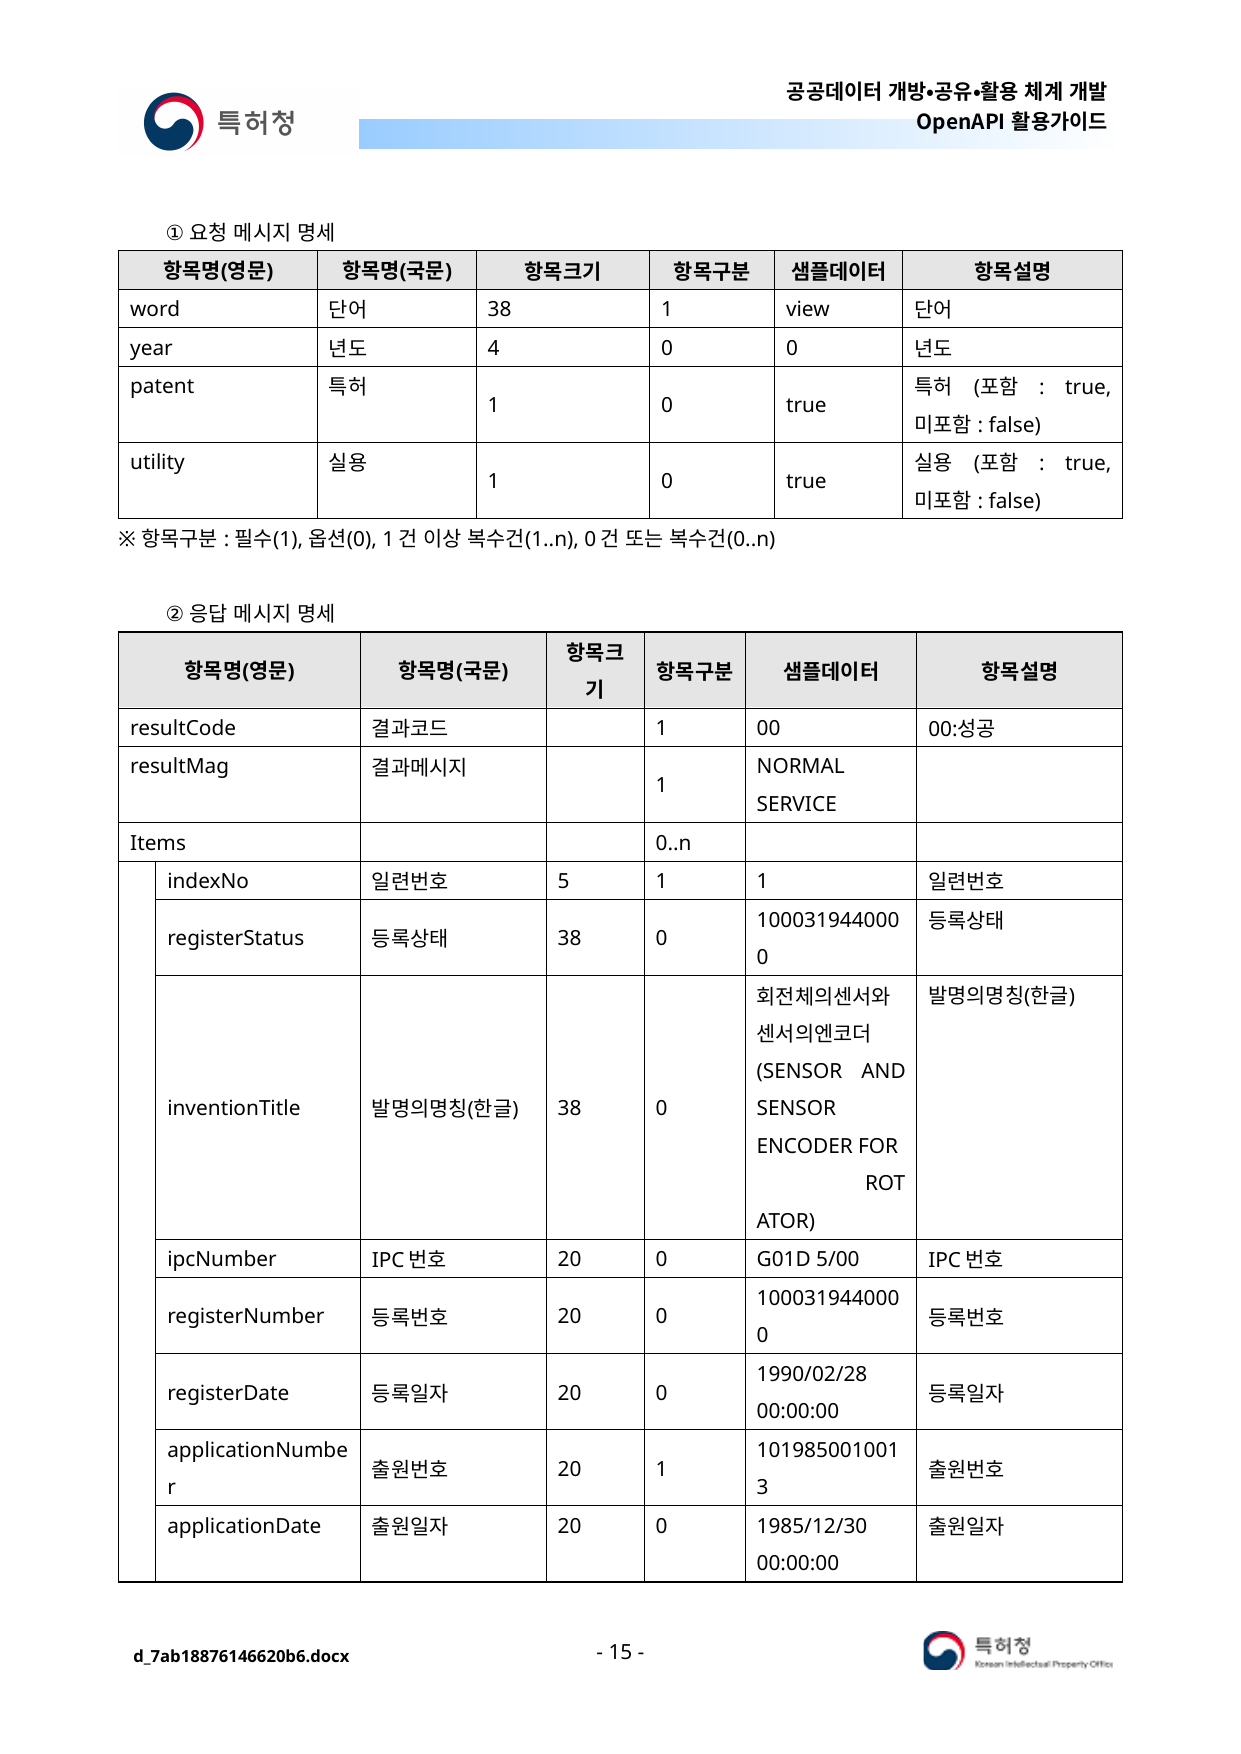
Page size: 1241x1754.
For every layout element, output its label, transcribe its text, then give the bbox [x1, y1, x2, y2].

picture [118, 88, 359, 156]
table_cell [547, 747, 644, 822]
table_cell 0 [650, 328, 774, 366]
table_header 항목명(국문) [318, 251, 476, 289]
table_header 항목설명 [903, 251, 1122, 289]
table_cell 00:성공 [917, 709, 1122, 746]
table_cell 0 [650, 367, 774, 442]
table_header 샘플데이터 [775, 251, 902, 289]
table_header 샘플데이터 [746, 633, 916, 707]
table_cell 0 [645, 1506, 745, 1581]
table_cell patent [119, 367, 317, 442]
table_cell 1 [645, 747, 745, 822]
table_cell year [119, 328, 317, 366]
table_cell 38 [547, 976, 644, 1239]
table_cell [547, 823, 644, 861]
table_cell 출원번호 [917, 1430, 1122, 1505]
table_cell 등록상태 [917, 900, 1122, 975]
table_cell 1 [645, 709, 745, 746]
table_cell 0 [650, 443, 774, 518]
table_cell applicationDate [156, 1506, 360, 1581]
table_header 항목설명 [917, 633, 1122, 707]
table_cell [119, 862, 155, 1581]
table_cell 0 [775, 328, 902, 366]
table_cell 단어 [903, 290, 1122, 327]
table_cell 0 [645, 1240, 745, 1277]
table_header 항목크기 [547, 633, 644, 707]
table_cell 38 [547, 900, 644, 975]
table_cell 20 [547, 1278, 644, 1353]
table_cell 0..n [645, 823, 745, 861]
table_cell G01D 5/00 [746, 1240, 916, 1277]
table_cell true [775, 443, 902, 518]
table_cell 1 [650, 290, 774, 327]
table_cell 1985/12/30 00:00:00 [746, 1506, 916, 1581]
table_cell 20 [547, 1506, 644, 1581]
table_cell 20 [547, 1430, 644, 1505]
table_cell 일련번호 [361, 862, 546, 899]
table_cell utility [119, 443, 317, 518]
table_cell 00 [746, 709, 916, 746]
table_cell IPC번호 [361, 1240, 546, 1277]
table_cell 등록번호 [361, 1278, 546, 1353]
table_cell true [775, 367, 902, 442]
table_cell 출원일자 [917, 1506, 1122, 1581]
table_cell 20 [547, 1240, 644, 1277]
table_header 항목구분 [645, 633, 745, 707]
picture [921, 1631, 1113, 1668]
table_cell 일련번호 [917, 862, 1122, 899]
table_cell 1019850010013 [746, 1430, 916, 1505]
table_cell ipcNumber [156, 1240, 360, 1277]
table_cell resultMag [119, 747, 360, 822]
table_header 항목구분 [650, 251, 774, 289]
table_cell 특허 [318, 367, 476, 442]
table_cell Items [119, 823, 360, 861]
table_cell [361, 823, 546, 861]
table_cell 1 [477, 443, 649, 518]
table_cell indexNo [156, 862, 360, 899]
table_header 항목명(영문) [119, 633, 360, 707]
table_cell 결과코드 [361, 709, 546, 746]
table_cell 등록일자 [917, 1354, 1122, 1429]
table_cell 0 [645, 1354, 745, 1429]
table_cell [746, 823, 916, 861]
table_cell 1 [477, 367, 649, 442]
table_cell 1 [746, 862, 916, 899]
table_cell 4 [477, 328, 649, 366]
table_cell 단어 [318, 290, 476, 327]
table_cell 출원일자 [361, 1506, 546, 1581]
table_cell 38 [477, 290, 649, 327]
table_cell view [775, 290, 902, 327]
table_cell [917, 747, 1122, 822]
table_cell 결과메시지 [361, 747, 546, 822]
table_cell NORMAL SERVICE [746, 747, 916, 822]
table_cell 20 [547, 1354, 644, 1429]
table_cell 출원번호 [361, 1430, 546, 1505]
table_cell 0 [645, 976, 745, 1239]
table_cell 5 [547, 862, 644, 899]
subtitle 응답 메시지 명세 [165, 594, 1122, 631]
table_header 항목명(국문) [361, 633, 546, 707]
table_cell inventionTitle [156, 976, 360, 1239]
table_cell 년도 [903, 328, 1122, 366]
table_cell 0 [645, 900, 745, 975]
table_cell 1990/02/28 00:00:00 [746, 1354, 916, 1429]
table_cell 년도 [318, 328, 476, 366]
table_cell 1000319440000 [746, 1278, 916, 1353]
table_cell 등록일자 [361, 1354, 546, 1429]
table_cell 등록상태 [361, 900, 546, 975]
table_header 항목명(영문) [119, 251, 317, 289]
table_cell 특허 (포함 : true, 미포함 : false) [903, 367, 1122, 442]
table_cell IPC번호 [917, 1240, 1122, 1277]
table_cell applicationNumber [156, 1430, 360, 1505]
table_cell 회전체의센서와센서의엔코더(SENSOR AND SENSOR ENCODER FOR ROTATOR) [746, 976, 916, 1239]
table_cell 1000319440000 [746, 900, 916, 975]
table_cell registerStatus [156, 900, 360, 975]
table_cell registerNumber [156, 1278, 360, 1353]
table_cell 1 [645, 862, 745, 899]
text ※ 항목구분 : 필수(1), 옵션(0), 1건 이상 복수건(1..n), 0건 또는 복수건(0..n) [118, 519, 1122, 556]
table_cell [547, 709, 644, 746]
table_cell 발명의명칭(한글) [361, 976, 546, 1239]
table_cell 실용 (포함 : true, 미포함 : false) [903, 443, 1122, 518]
table_cell resultCode [119, 709, 360, 746]
table_cell 0 [645, 1278, 745, 1353]
table_cell 1 [645, 1430, 745, 1505]
table_cell 등록번호 [917, 1278, 1122, 1353]
table_cell [917, 823, 1122, 861]
table_cell registerDate [156, 1354, 360, 1429]
subtitle 요청 메시지 명세 [165, 213, 1122, 250]
table_cell 실용 [318, 443, 476, 518]
table_header 항목크기 [477, 251, 649, 289]
table_cell word [119, 290, 317, 327]
table_cell 발명의명칭(한글) [917, 976, 1122, 1239]
